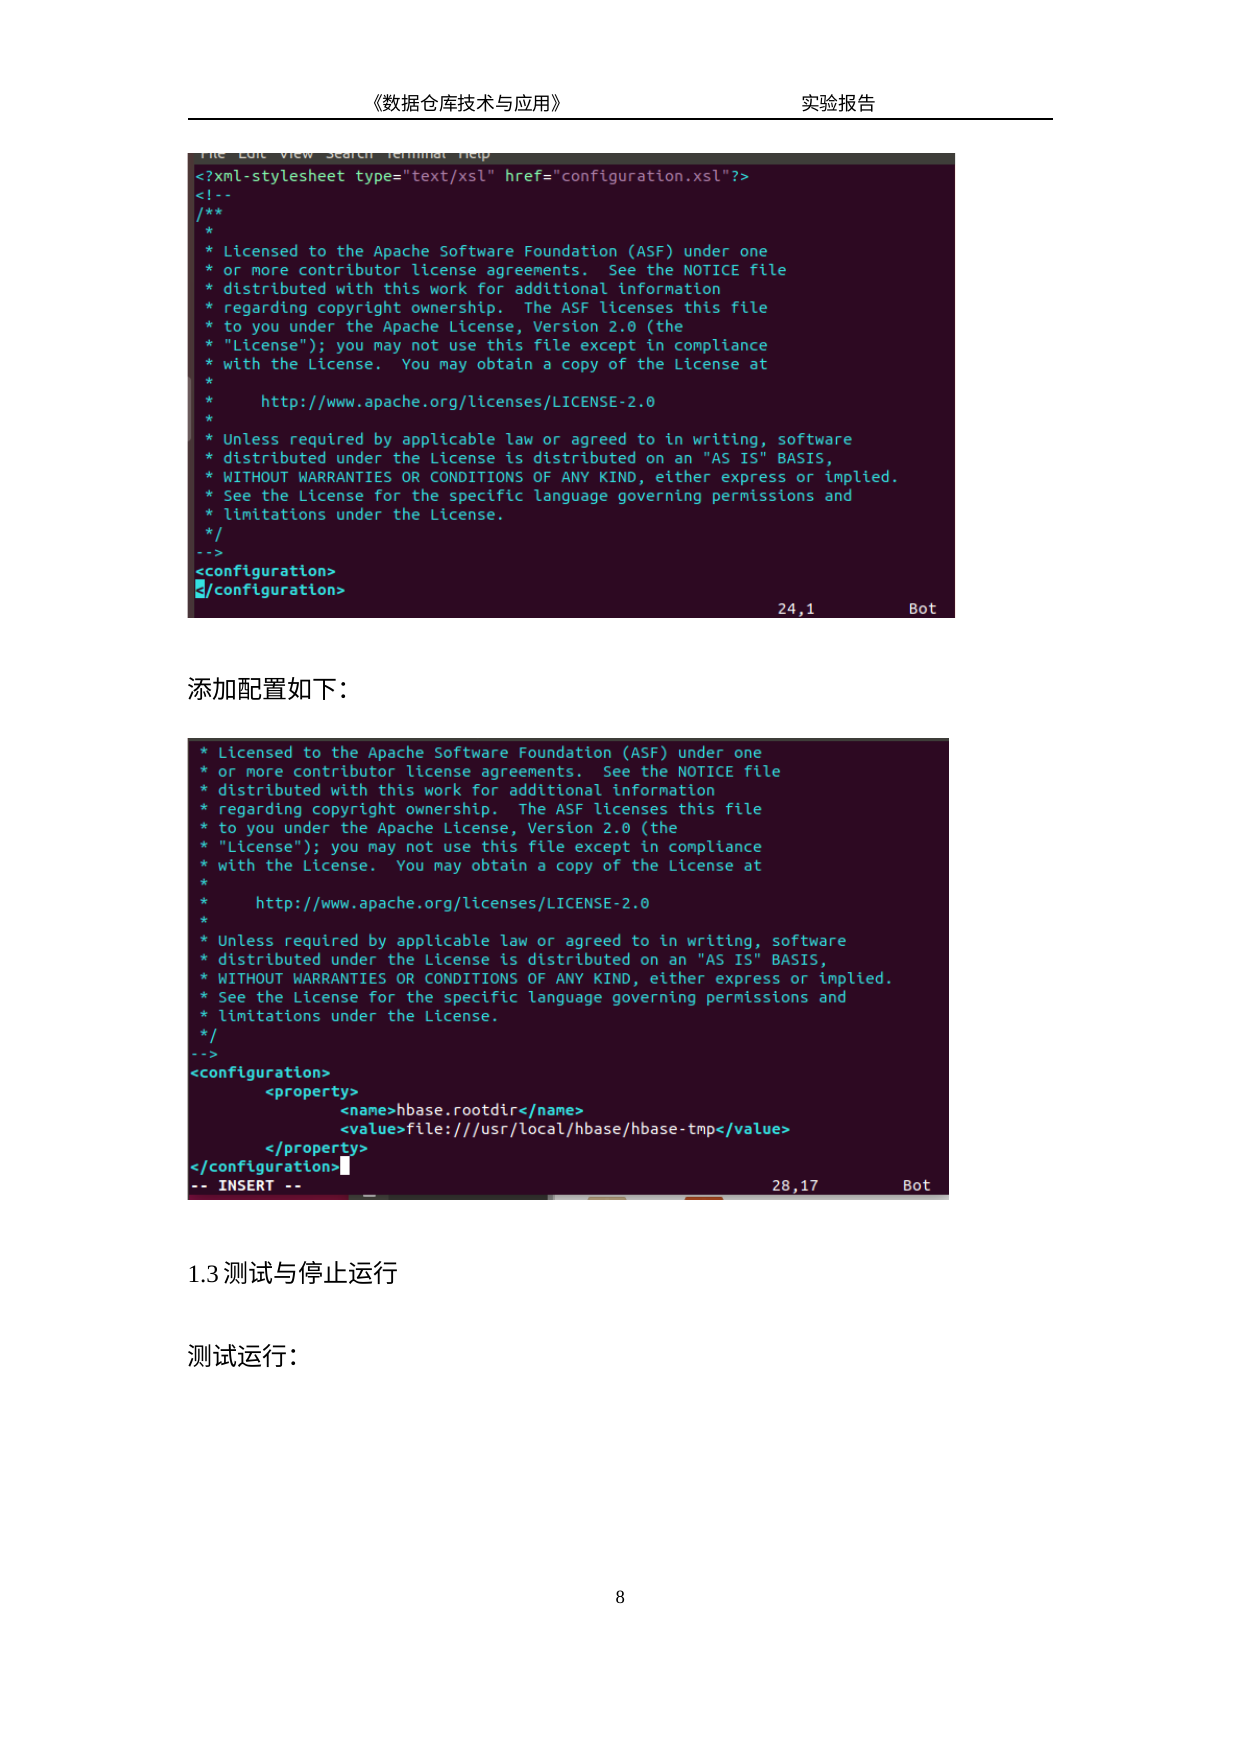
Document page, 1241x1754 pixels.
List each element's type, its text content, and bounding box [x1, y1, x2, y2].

picture [187, 738, 949, 1200]
picture [187, 153, 956, 618]
list 添加配置如下： [187, 655, 1053, 720]
list 1.3测试与停止运行 [187, 1240, 1053, 1305]
list 测试运行： [187, 1322, 1053, 1387]
